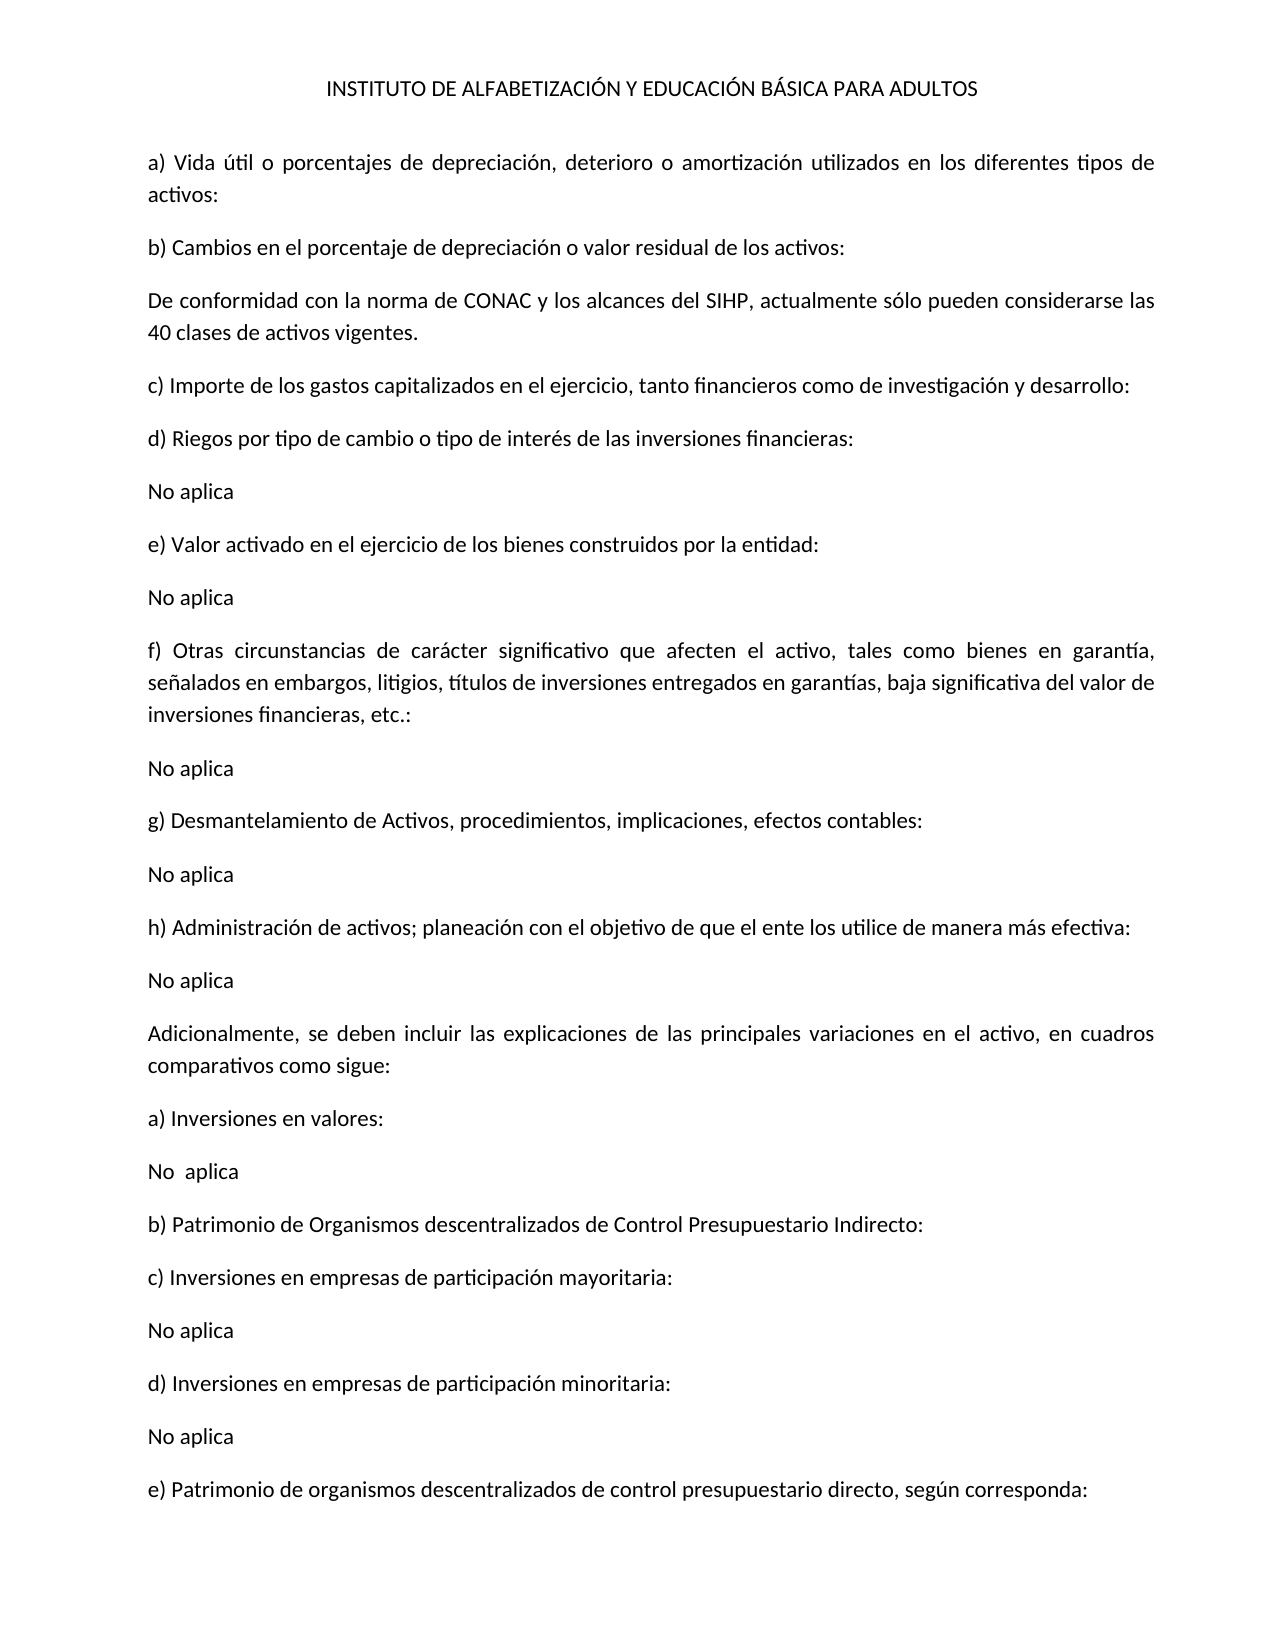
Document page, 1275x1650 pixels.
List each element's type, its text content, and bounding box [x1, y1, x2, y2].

text No aplica [148, 1157, 1157, 1185]
text d) Inversiones en empresas de participación minoritaria: [148, 1369, 1157, 1397]
text a) Vida útil o porcentajes de depreciación, deterioro o amortización utilizados en los diferentes tipos de activos: [148, 148, 1157, 208]
text De conformidad con la norma de CONAC y los alcances del SIHP, actualmente sólo pueden considerarse las 40 clases de activos vigentes. [148, 286, 1157, 346]
text No aplica [148, 583, 1157, 611]
text f) Otras circunstancias de carácter significativo que afecten el activo, tales como bienes en garantía, señalados en embargos, litigios, títulos de inversiones entregados en garantías, baja significativa del valor de inversiones financieras, etc.: [148, 636, 1157, 729]
text No aplica [148, 966, 1157, 994]
text g) Desmantelamiento de Activos, procedimientos, implicaciones, efectos contables: [148, 807, 1157, 835]
text No aplica [148, 754, 1157, 782]
text b) Patrimonio de Organismos descentralizados de Control Presupuestario Indirecto: [148, 1210, 1157, 1238]
text e) Valor activado en el ejercicio de los bienes construidos por la entidad: [148, 530, 1157, 558]
text No aplica [148, 1422, 1157, 1450]
text a) Inversiones en valores: [148, 1104, 1157, 1132]
text c) Importe de los gastos capitalizados en el ejercicio, tanto financieros como de investigación y desarrollo: [148, 371, 1157, 399]
text c) Inversiones en empresas de participación mayoritaria: [148, 1263, 1157, 1291]
text Adicionalmente, se deben incluir las explicaciones de las principales variaciones en el activo, en cuadros comparativos como sigue: [148, 1019, 1157, 1079]
text No aplica [148, 1316, 1157, 1344]
text No aplica [148, 477, 1157, 505]
text e) Patrimonio de organismos descentralizados de control presupuestario directo, según corresponda: [148, 1475, 1157, 1503]
text b) Cambios en el porcentaje de depreciación o valor residual de los activos: [148, 233, 1157, 261]
text h) Administración de activos; planeación con el objetivo de que el ente los utilice de manera más efectiva: [148, 913, 1157, 941]
text No aplica [148, 860, 1157, 888]
text d) Riegos por tipo de cambio o tipo de interés de las inversiones financieras: [148, 424, 1157, 452]
